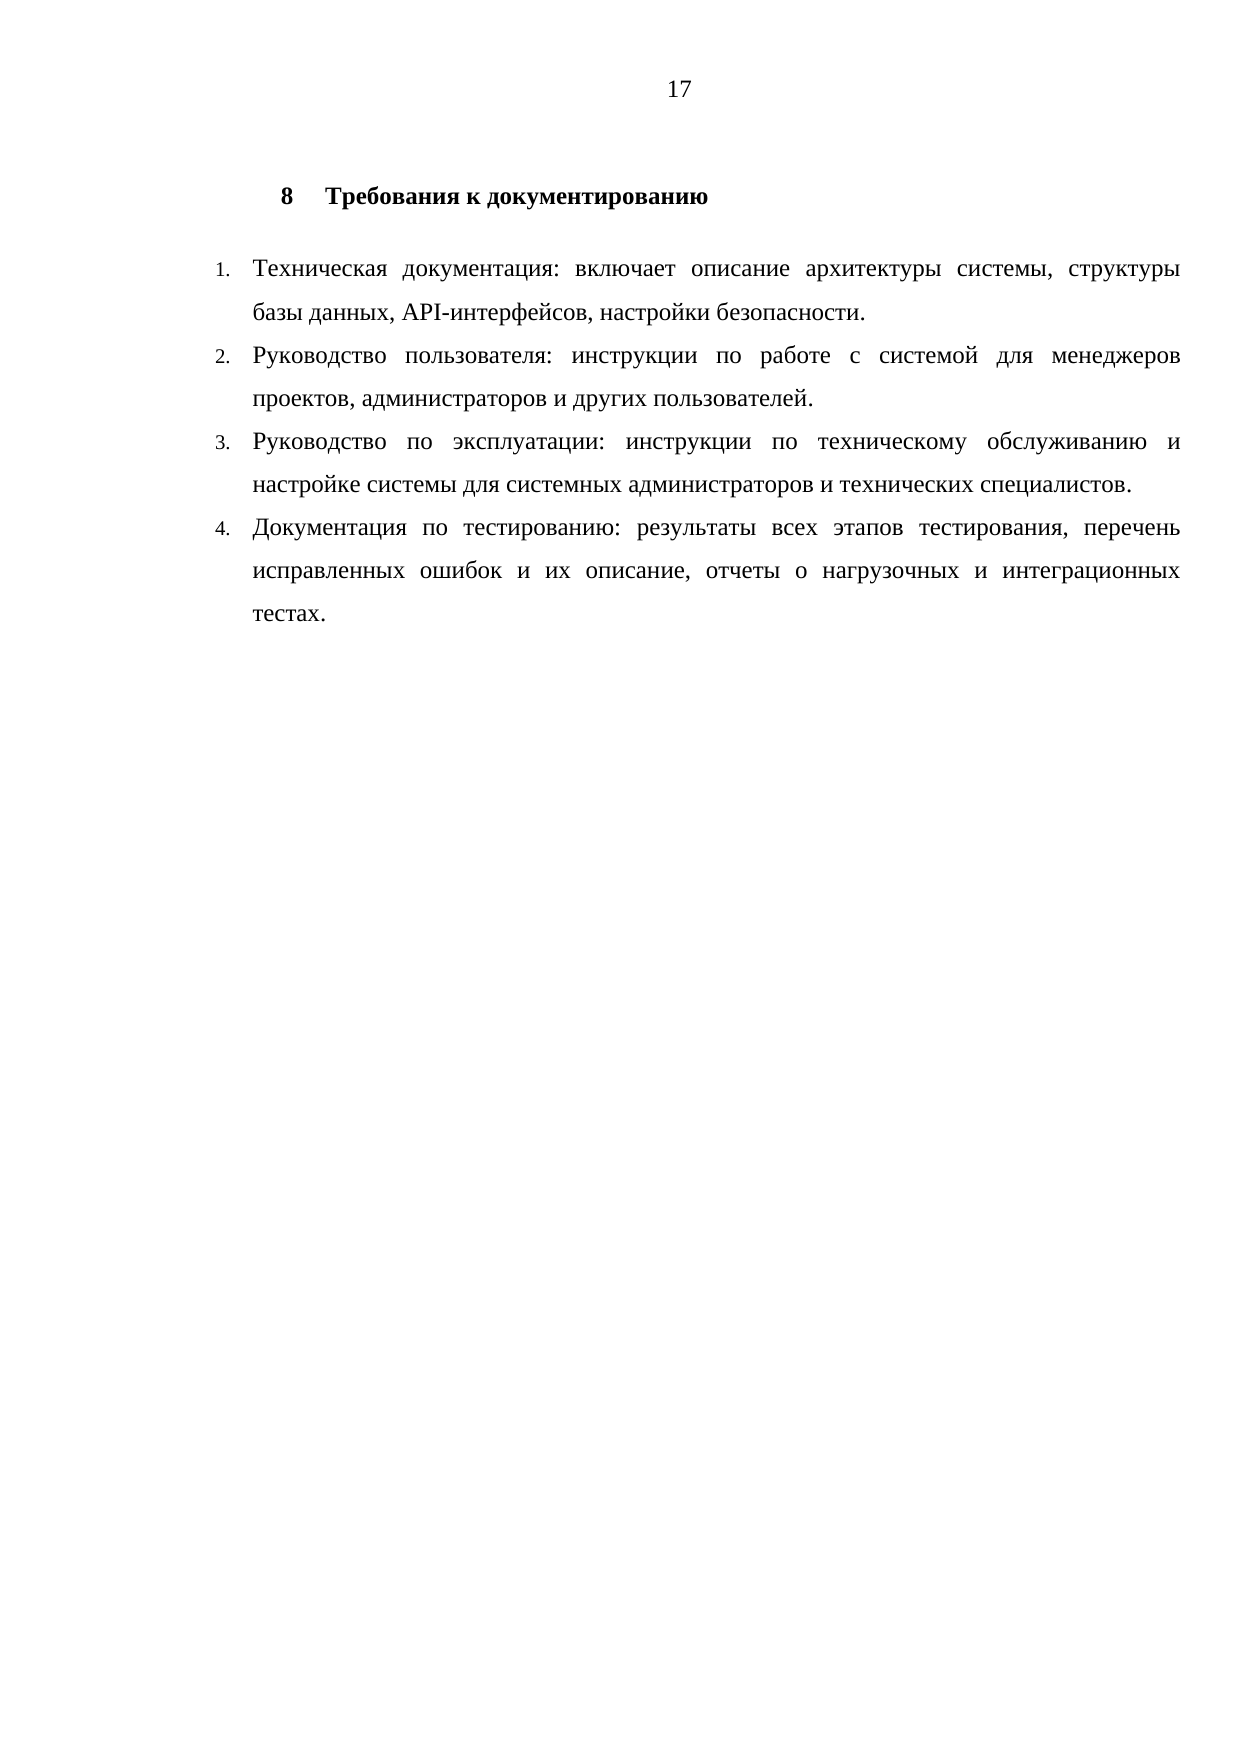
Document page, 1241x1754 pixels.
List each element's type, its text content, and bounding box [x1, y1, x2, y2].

subtitle Требования к документированию [281, 181, 1181, 210]
list Документация по тестированию: результаты всех этапов тестирования, перечень исправленных ошибок и их описание, отчеты о нагрузочных и интеграционных тестах. [215, 512, 1181, 627]
list Руководство пользователя: инструкции по работе с системой для менеджеров проектов, администраторов и других пользователей. [215, 340, 1181, 412]
list Руководство по эксплуатации: инструкции по техническому обслуживанию и настройке системы для системных администраторов и технических специалистов. [215, 426, 1181, 498]
list Техническая документация: включает описание архитектуры системы, структуры базы данных, API-интерфейсов, настройки безопасности. [215, 253, 1181, 325]
